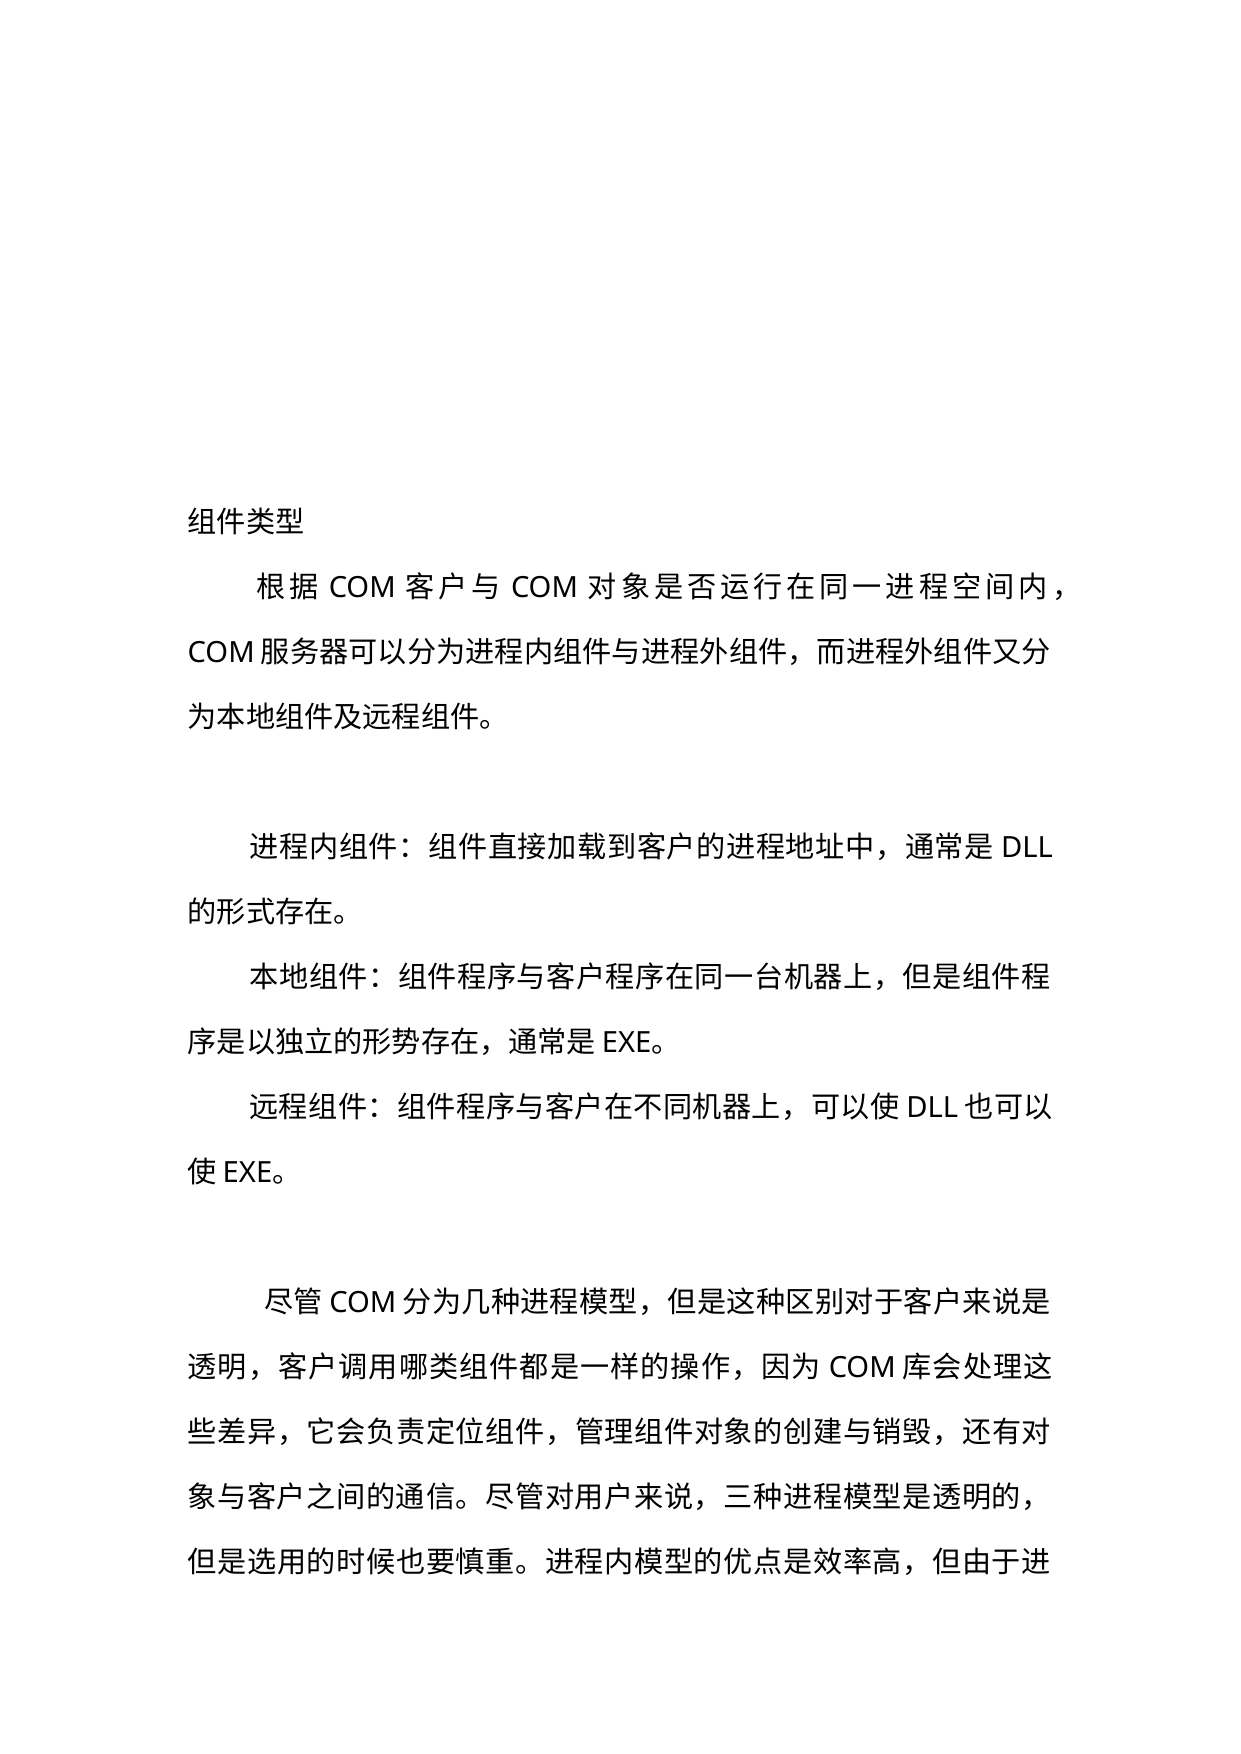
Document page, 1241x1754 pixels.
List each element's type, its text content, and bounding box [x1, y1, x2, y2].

text 本地组件：组件程序与客户程序在同一台机器上，但是组件程序是以独立的形势存在，通常是EXE。 [187, 942, 1053, 1072]
text 进程内组件：组件直接加载到客户的进程地址中，通常是DLL的形式存在。 [187, 812, 1053, 942]
text 组件类型 [187, 487, 1053, 552]
text 远程组件：组件程序与客户在不同机器上，可以使DLL也可以使EXE。 [187, 1072, 1053, 1202]
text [187, 1267, 1053, 1592]
text 根据COM客户与COM对象是否运行在同一进程空间内，COM服务器可以分为进程内组件与进程外组件，而进程外组件又分为本地组件及远程组件。 [187, 552, 1053, 747]
